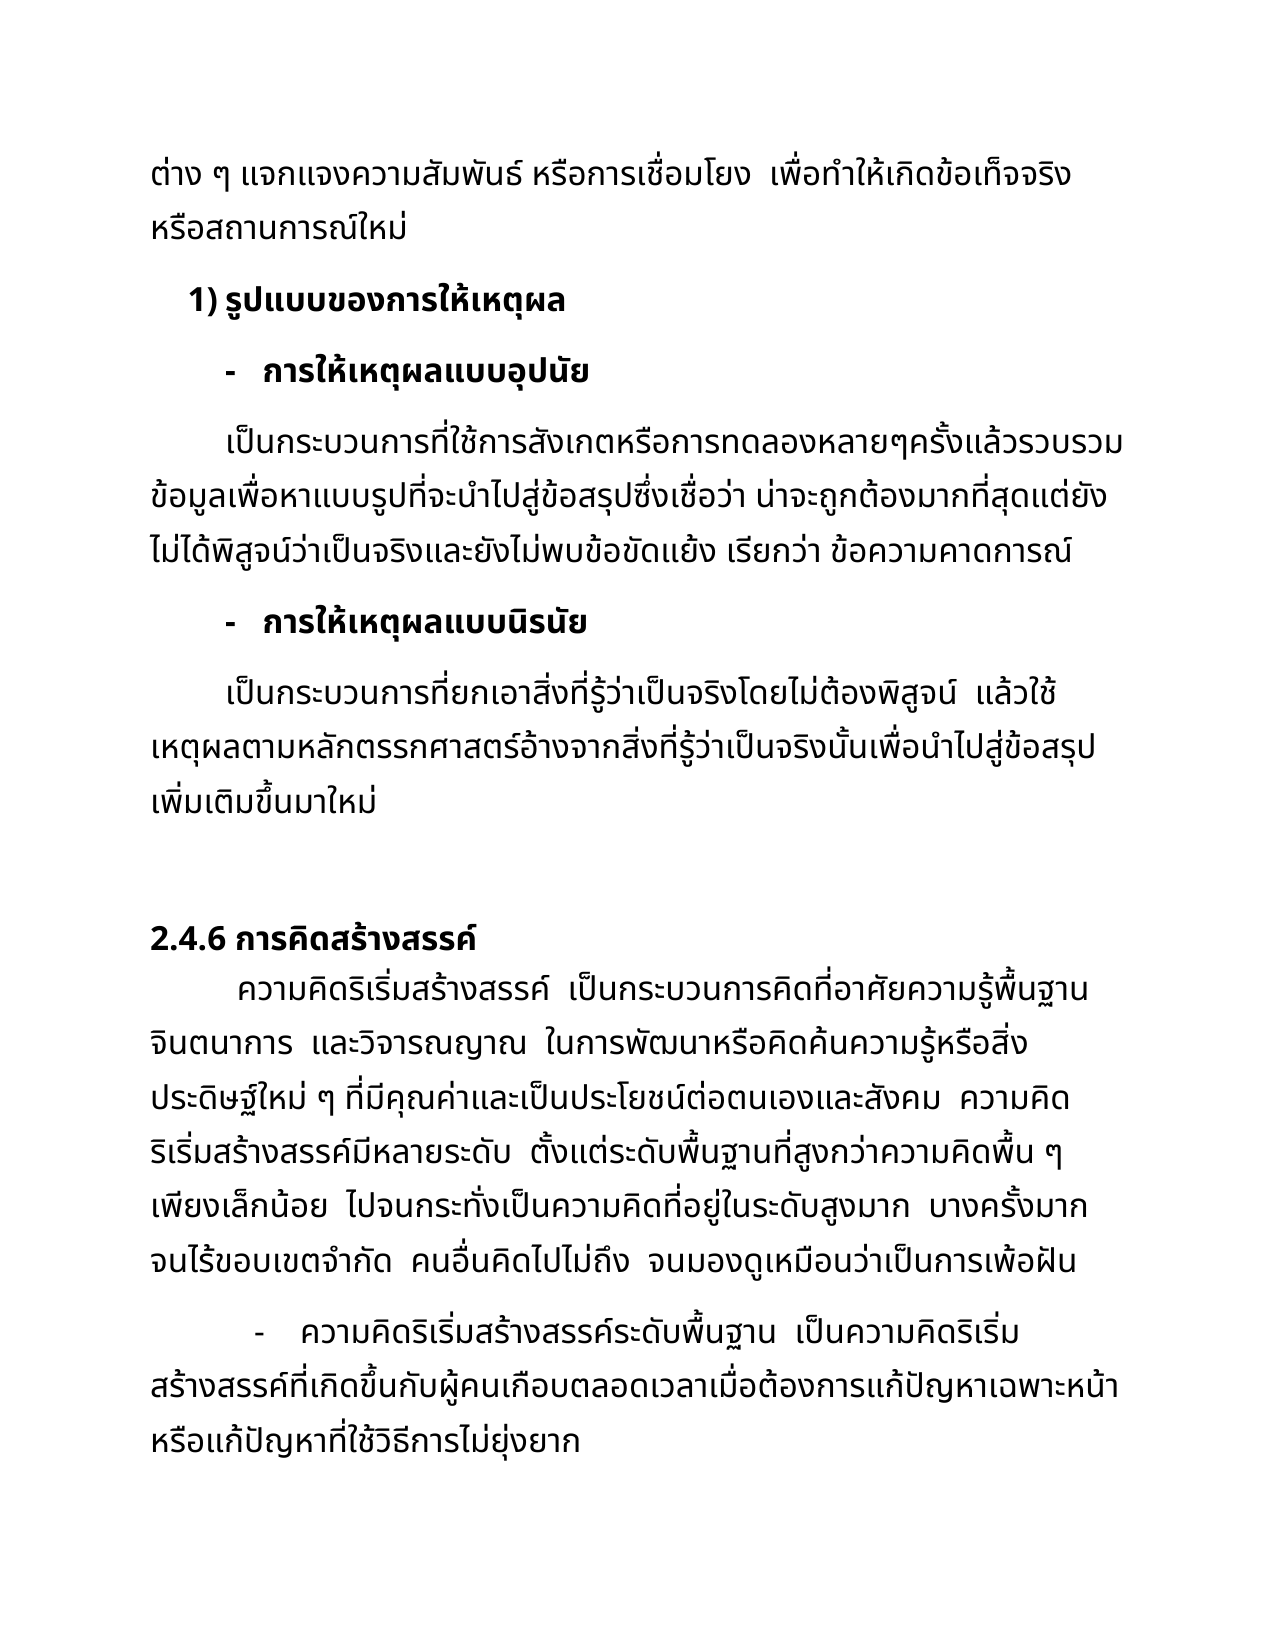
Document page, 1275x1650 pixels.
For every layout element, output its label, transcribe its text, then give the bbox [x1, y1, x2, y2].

text เป็นกระบวนการที่ใช้การสังเกตหรือการทดลองหลายๆครั้งแล้วรวบรวมข้อมูลเพื่อหาแบบรูปที่จะนำไปสู่ข้อสรุปซึ่งเชื่อว่า น่าจะถูกต้องมากที่สุดแต่ยังไม่ได้พิสูจน์ว่าเป็นจริงและยังไม่พบข้อขัดแย้ง เรียกว่า ข้อความคาดการณ์ [150, 418, 1125, 577]
list การให้เหตุผลแบบนิรนัย [225, 598, 1125, 648]
text - ความคิดริเริ่มสร้างสรรค์ระดับพื้นฐาน เป็นความคิดริเริ่มสร้างสรรค์ที่เกิดขึ้นกับผู้คนเกือบตลอดเวลาเมื่อต้องการแก้ปัญหาเฉพาะหน้า หรือแก้ปัญหาที่ใช้วิธีการไม่ยุ่งยาก [150, 1308, 1125, 1467]
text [150, 150, 1125, 255]
list การให้เหตุผลแบบอุปนัย [225, 347, 1125, 397]
list รูปแบบของการให้เหตุผล [187, 275, 1125, 326]
text เป็นกระบวนการที่ยกเอาสิ่งที่รู้ว่าเป็นจริงโดยไม่ต้องพิสูจน์ แล้วใช้เหตุผลตามหลักตรรกศาสตร์อ้างจากสิ่งที่รู้ว่าเป็นจริงนั้นเพื่อนำไปสู่ข้อสรุปเพิ่มเติมขึ้นมาใหม่ [150, 669, 1125, 828]
text ความคิดริเริ่มสร้างสรรค์ เป็นกระบวนการคิดที่อาศัยความรู้พื้นฐาน จินตนาการ และวิจารณญาณ ในการพัฒนาหรือคิดค้นความรู้หรือสิ่งประดิษฐ์ใหม่ ๆ ที่มีคุณค่าและเป็นประโยชน์ต่อตนเองและสังคม ความคิดริเริ่มสร้างสรรค์มีหลายระดับ ตั้งแต่ระดับพื้นฐานที่สูงกว่าความคิดพื้น ๆเพียงเล็กน้อย ไปจนกระทั่งเป็นความคิดที่อยู่ในระดับสูงมาก บางครั้งมากจนไร้ขอบเขตจำกัด คนอื่นคิดไปไม่ถึง จนมองดูเหมือนว่าเป็นการเพ้อฝัน [150, 965, 1125, 1287]
text 2.4.6 การคิดสร้างสรรค์ [150, 914, 1125, 965]
